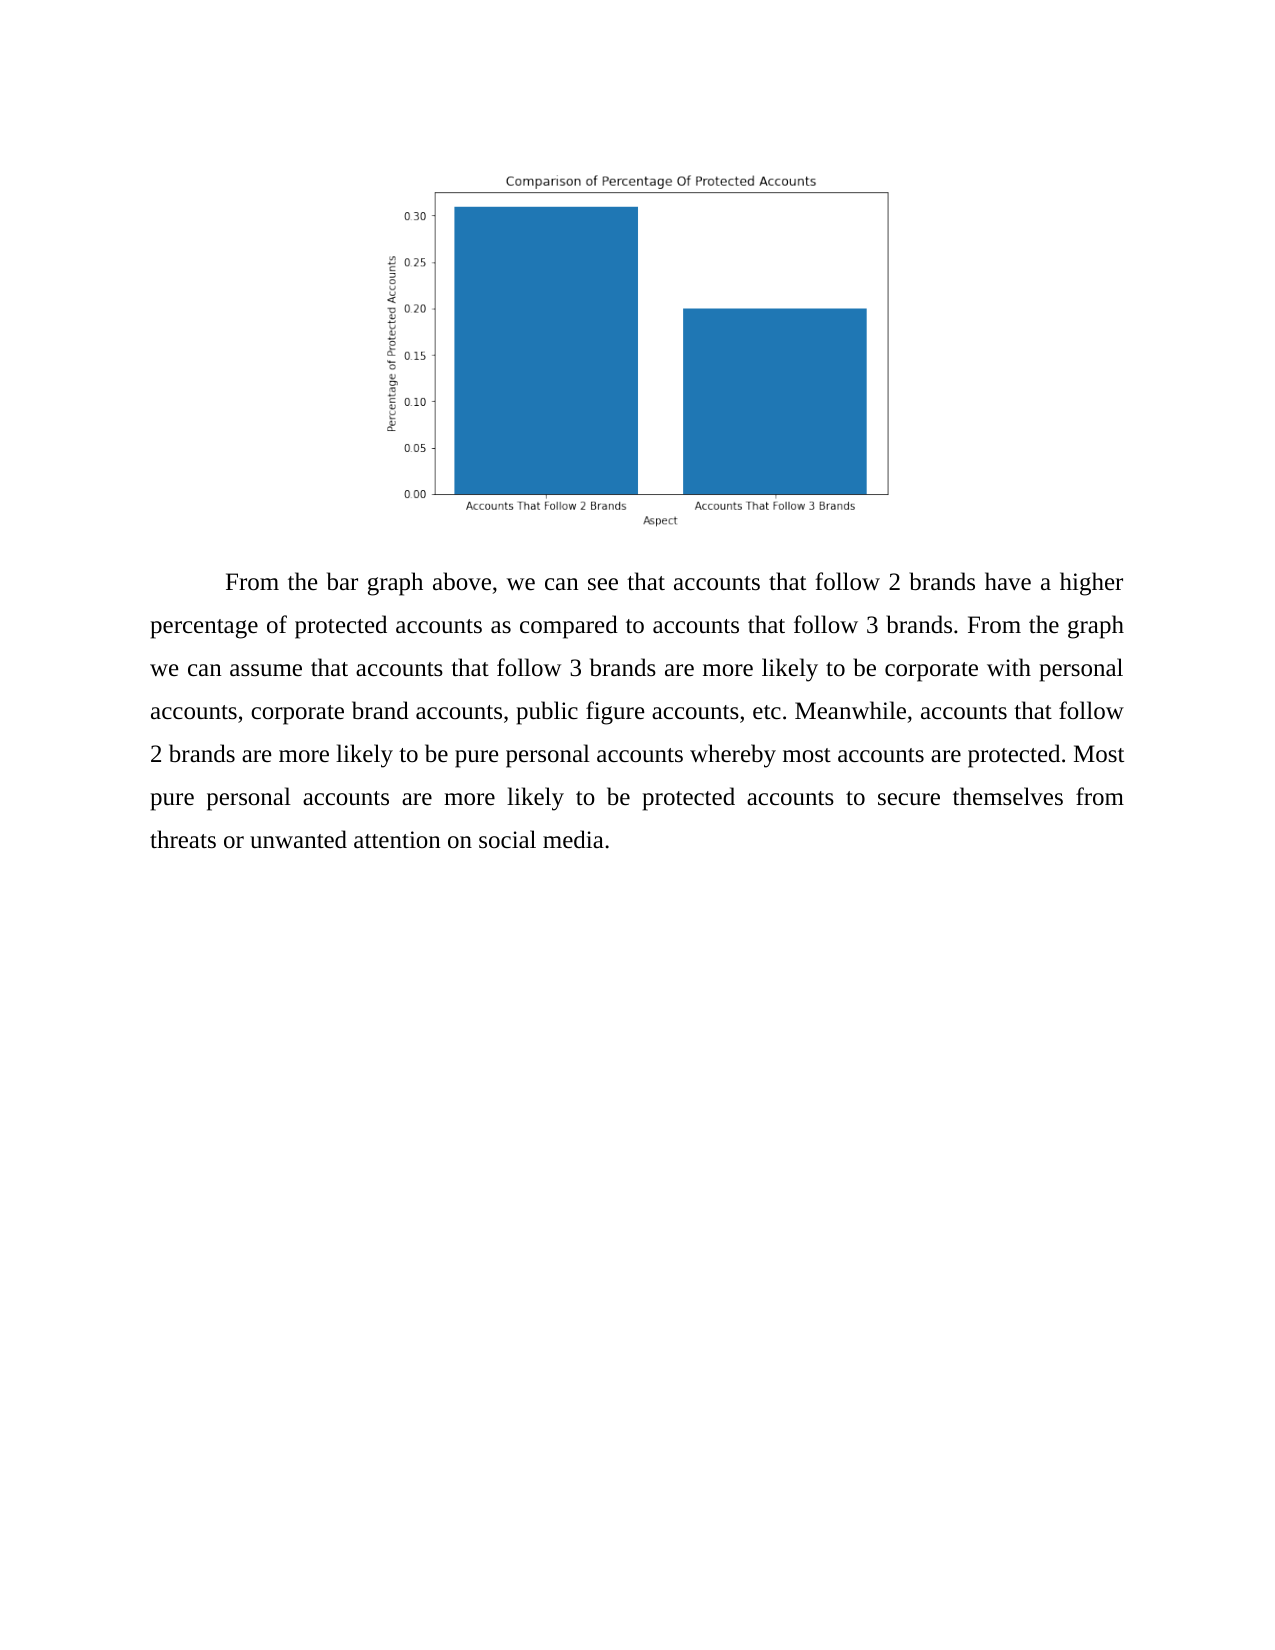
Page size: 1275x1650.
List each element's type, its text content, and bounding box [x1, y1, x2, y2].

picture [382, 168, 894, 534]
